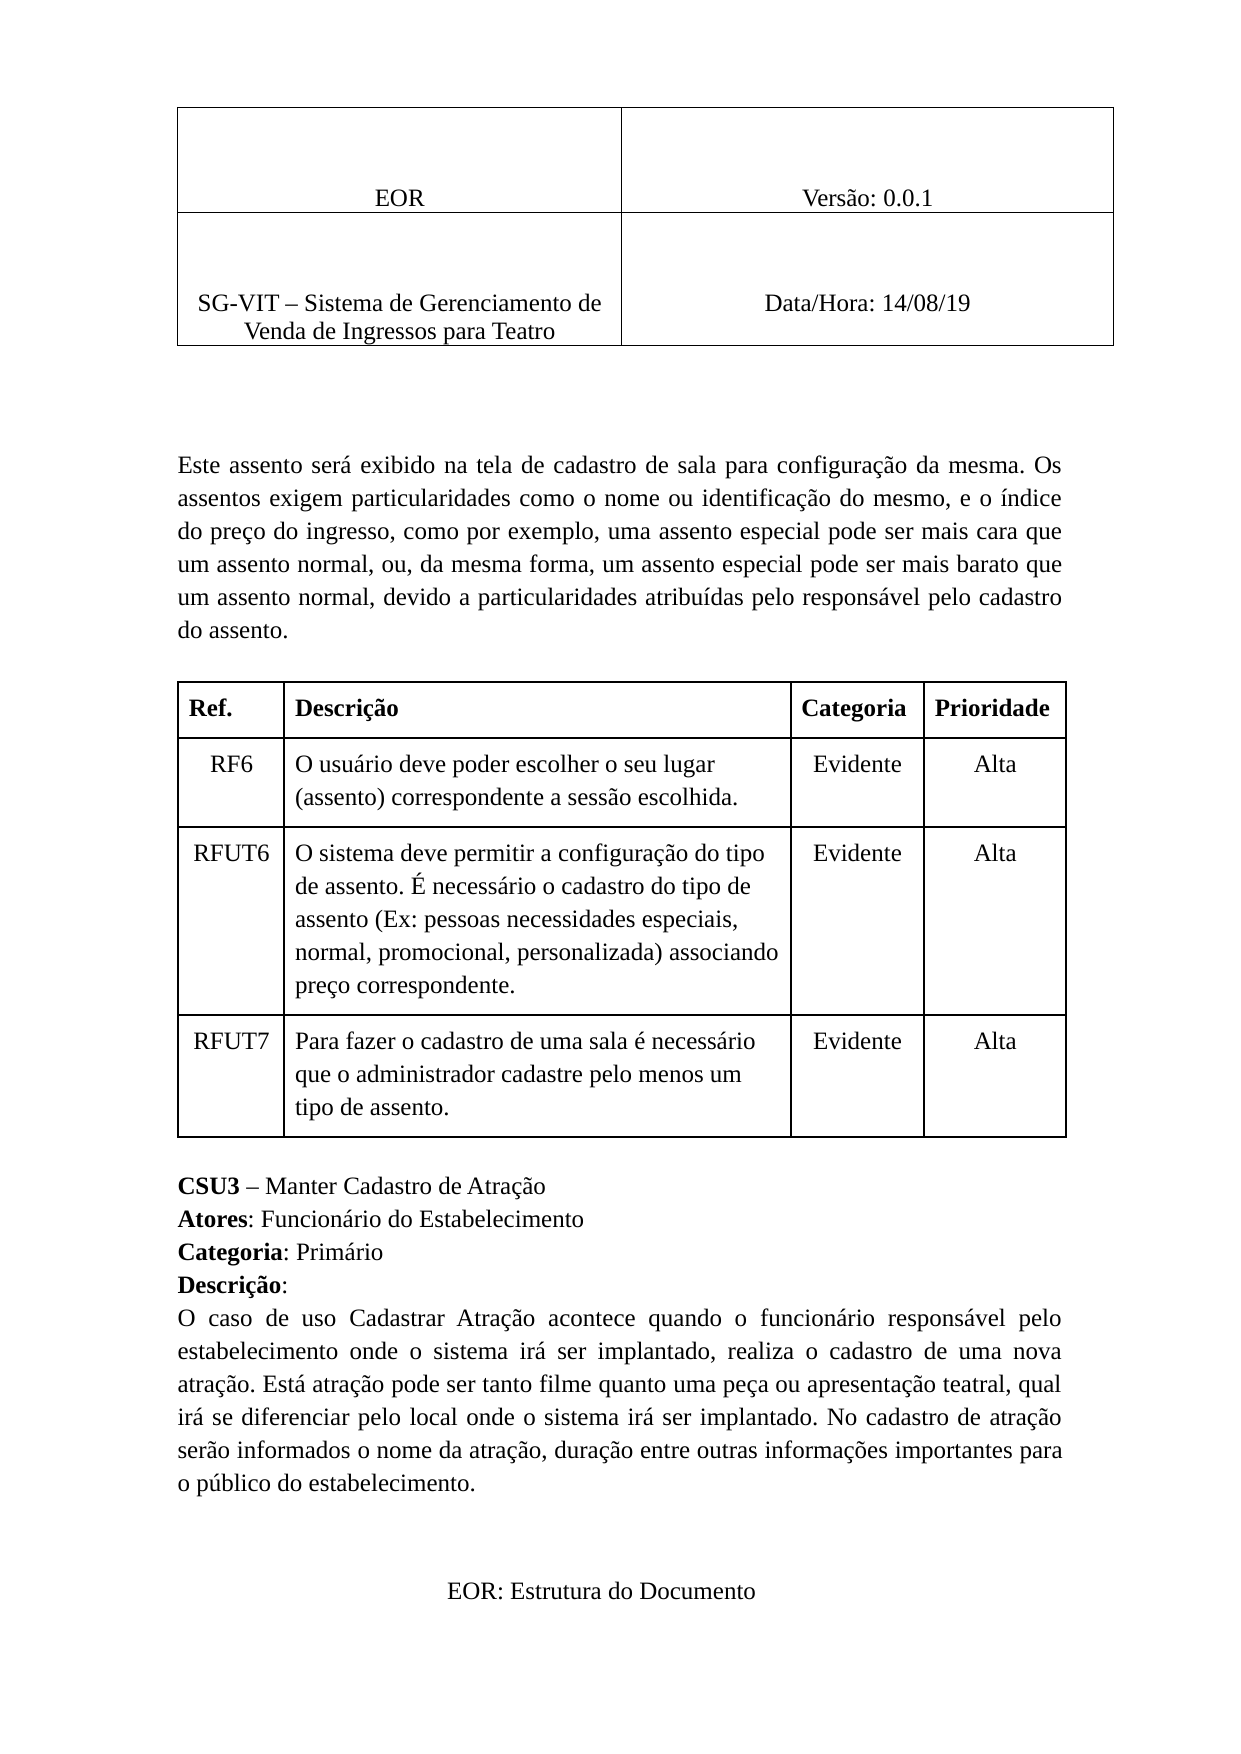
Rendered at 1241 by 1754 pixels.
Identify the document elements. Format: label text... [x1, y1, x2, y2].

text O caso de uso Cadastrar Atração acontece quando o funcionário responsável pelo estabelecimento onde o sistema irá ser implantado, realiza o cadastro de uma nova atração. Está atração pode ser tanto filme quanto uma peça ou apresentação teatral, qual irá se diferenciar pelo local onde o sistema irá ser implantado. No cadastro de atração serão informados o nome da atração, duração entre outras informações importantes para o público do estabelecimento. [177, 1303, 1063, 1497]
table_cell Para fazer o cadastro de uma sala é necessário que o administrador cadastre pelo menos um tipo de assento. [285, 1016, 790, 1136]
table_cell Evidente [792, 1016, 923, 1136]
table_cell Evidente [792, 828, 923, 1014]
table_cell Alta [925, 739, 1065, 826]
table_cell RF6 [179, 739, 283, 826]
table_cell RFUT6 [179, 828, 283, 1014]
table_cell O sistema deve permitir a configuração do tipo de assento. É necessário o cadastro do tipo de assento (Ex: pessoas necessidades especiais, normal, promocional, personalizada) associando preço correspondente. [285, 828, 790, 1014]
table_cell Evidente [792, 739, 923, 826]
table_cell RFUT7 [179, 1016, 283, 1136]
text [177, 450, 1063, 644]
table_header Categoria [792, 683, 923, 737]
table_cell Alta [925, 1016, 1065, 1136]
table_header Ref. [179, 683, 283, 737]
table_cell Alta [925, 828, 1065, 1014]
table_header Descrição [285, 683, 790, 737]
text Categoria: Primário [177, 1237, 1063, 1266]
text Descrição: [177, 1270, 1063, 1299]
text Atores: Funcionário do Estabelecimento [177, 1204, 1063, 1233]
table_cell O usuário deve poder escolher o seu lugar (assento) correspondente a sessão escolhida. [285, 739, 790, 826]
text CSU3 – Manter Cadastro de Atração [177, 1171, 1063, 1200]
table_header Prioridade [925, 683, 1065, 737]
